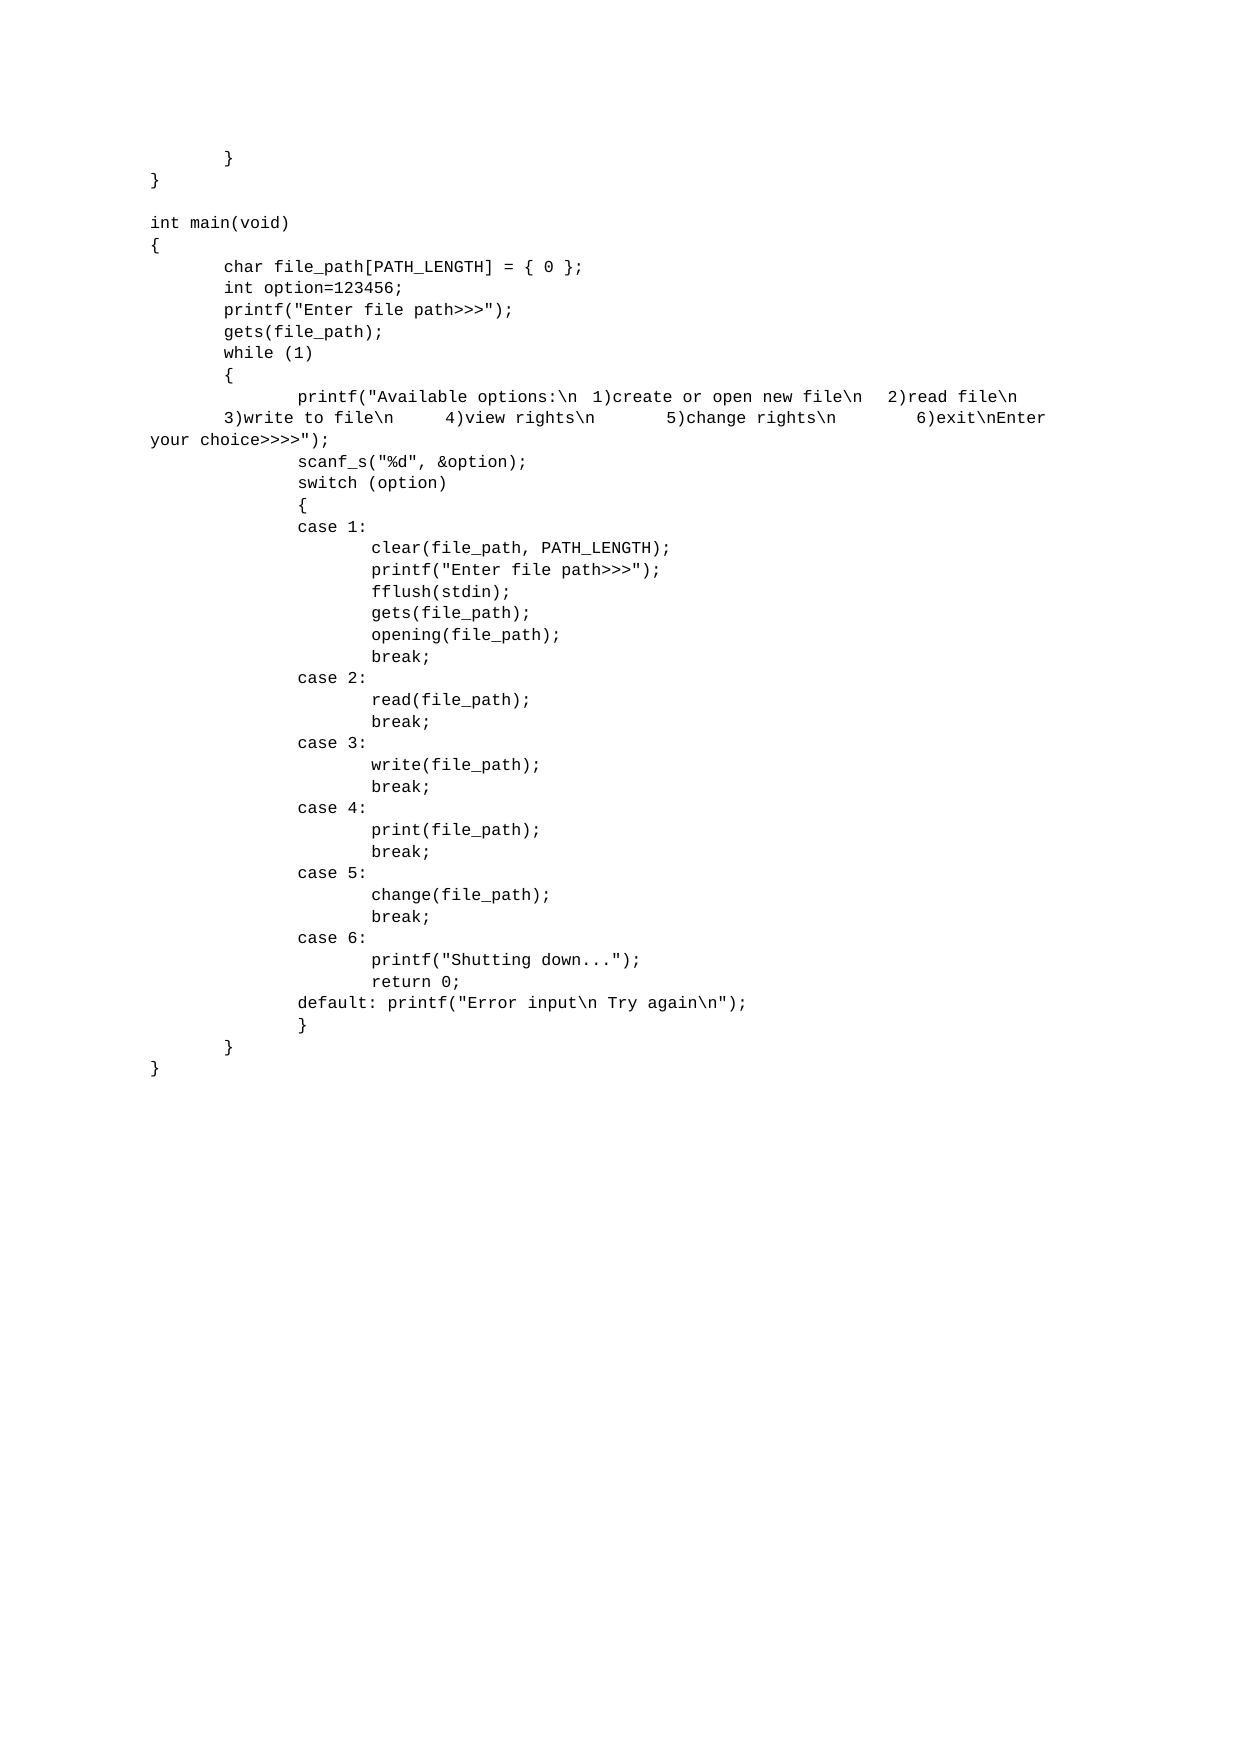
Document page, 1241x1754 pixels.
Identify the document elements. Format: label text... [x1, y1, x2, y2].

text gets(file_path); [150, 323, 1090, 342]
text } [150, 150, 1090, 169]
text default: printf("Error input\n Try again\n"); [150, 995, 1090, 1014]
text return 0; [150, 973, 1090, 992]
text break; [150, 713, 1090, 732]
text switch (option) [150, 475, 1090, 494]
text printf("Shutting down..."); [150, 952, 1090, 971]
text char file_path[PATH_LENGTH] = { 0 }; [150, 258, 1090, 277]
text printf("Enter file path>>>"); [150, 302, 1090, 321]
text clear(file_path, PATH_LENGTH); [150, 540, 1090, 559]
text { [150, 497, 1090, 516]
text int main(void) [150, 215, 1090, 234]
text printf("Enter file path>>>"); [150, 562, 1090, 581]
text opening(file_path); [150, 627, 1090, 646]
text write(file_path); [150, 757, 1090, 776]
text while (1) [150, 345, 1090, 364]
text } [150, 1017, 1090, 1036]
text { [150, 237, 1090, 256]
text case 5: [150, 865, 1090, 884]
text print(file_path); [150, 822, 1090, 841]
text case 3: [150, 735, 1090, 754]
text break; [150, 648, 1090, 667]
text printf("Available options:\n 1)create or open new file\n 2)read file\n 3)write to file\n 4)view rights\n 5)change rights\n 6)exit\nEnter your choice>>>>"); [150, 388, 1090, 451]
text break; [150, 843, 1090, 862]
text int option=123456; [150, 280, 1090, 299]
text change(file_path); [150, 887, 1090, 906]
text fflush(stdin); [150, 583, 1090, 602]
text case 1: [150, 518, 1090, 537]
text case 4: [150, 800, 1090, 819]
text break; [150, 908, 1090, 927]
text case 6: [150, 930, 1090, 949]
text } [150, 1060, 1090, 1079]
text break; [150, 778, 1090, 797]
text scanf_s("%d", &option); [150, 453, 1090, 472]
text read(file_path); [150, 692, 1090, 711]
text } [150, 1038, 1090, 1057]
text gets(file_path); [150, 605, 1090, 624]
text } [150, 172, 1090, 191]
text case 2: [150, 670, 1090, 689]
text { [150, 367, 1090, 386]
